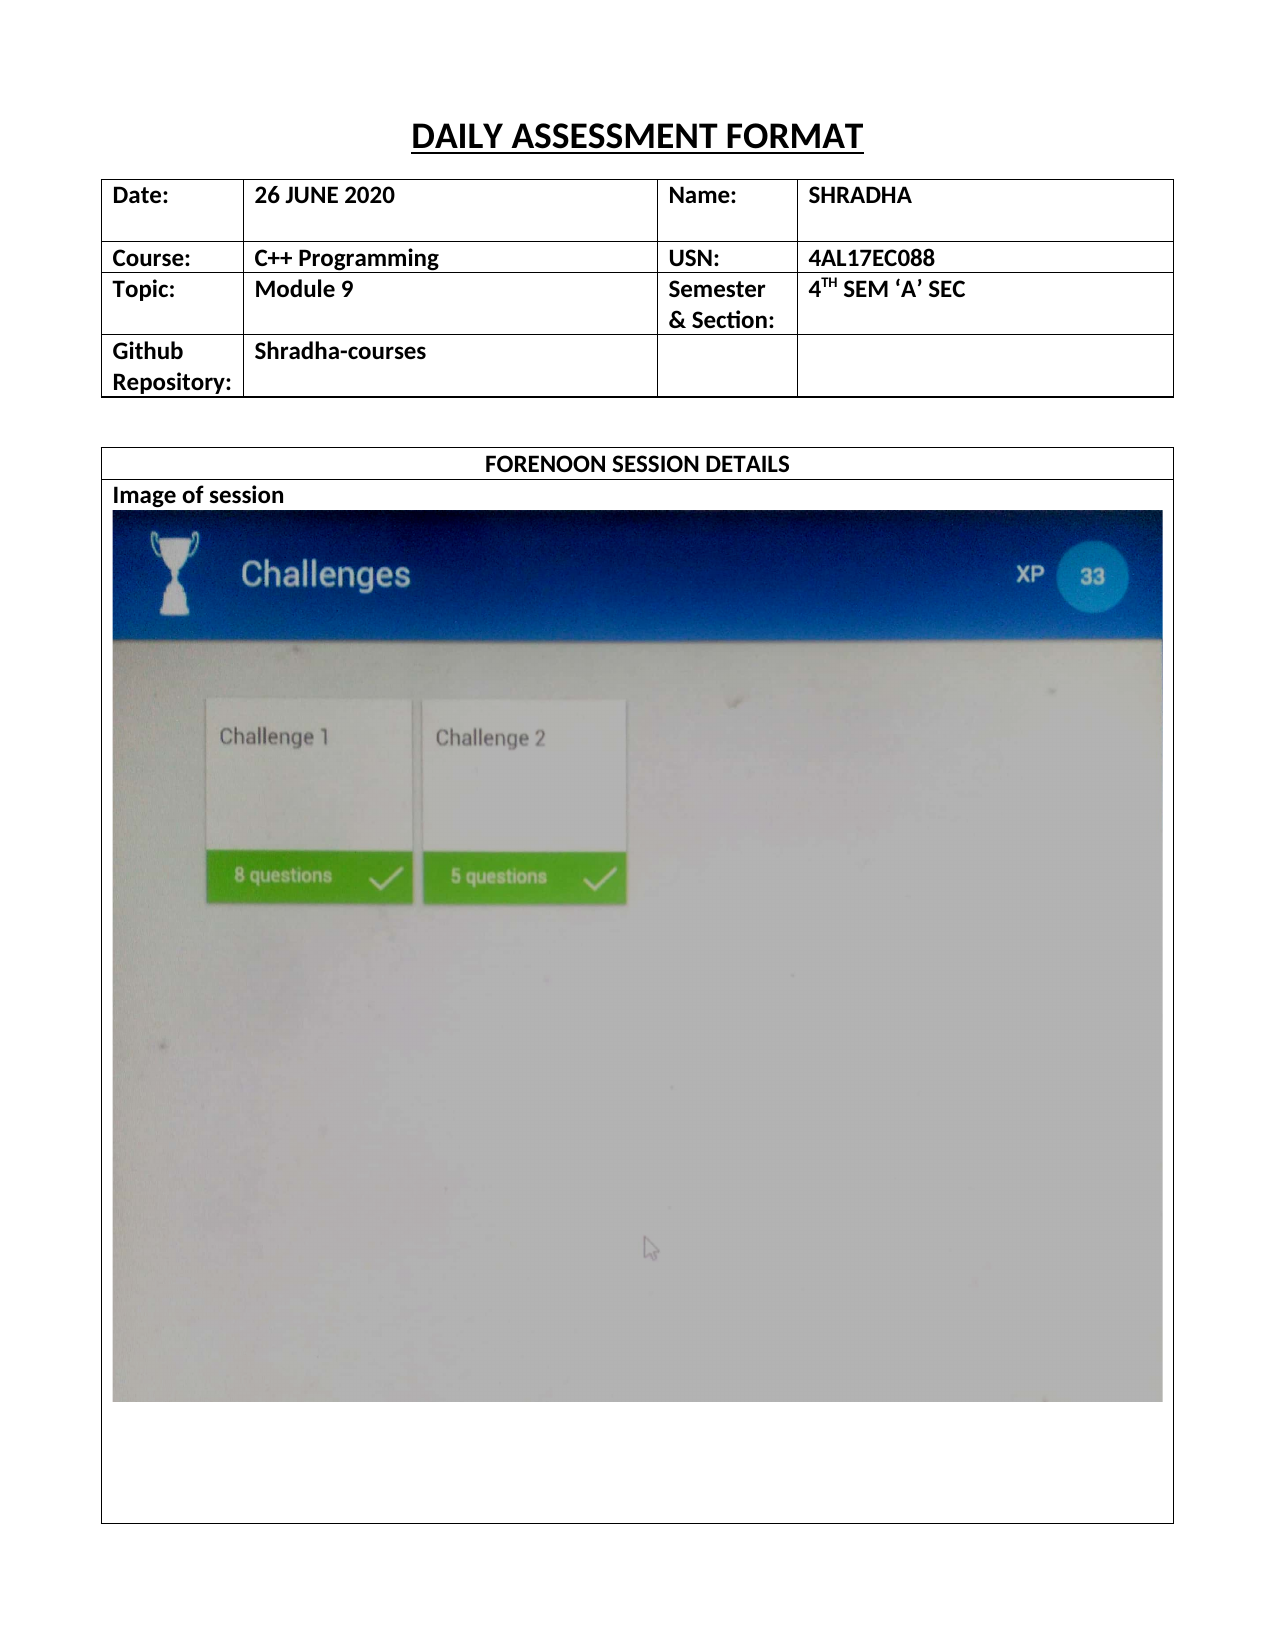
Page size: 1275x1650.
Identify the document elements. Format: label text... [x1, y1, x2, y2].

text DAILY ASSESSMENT FORMAT [112, 112, 1162, 158]
table_header SHRADHA [798, 180, 1173, 241]
table_cell Topic: [102, 273, 243, 334]
table_header 26 JUNE 2020 [244, 180, 657, 241]
table_cell [658, 335, 797, 396]
table_cell Shradha-courses [244, 335, 657, 396]
table_cell USN: [658, 242, 797, 272]
table_cell Image of session [102, 480, 1173, 1523]
table_cell 4AL17EC088 [798, 242, 1173, 272]
table_cell Module 9 [244, 273, 657, 334]
table_cell Semester & Section: [658, 273, 797, 334]
table_cell C++ Programming [244, 242, 657, 272]
table_cell 4TH SEM ‘A’ SEC [798, 273, 1173, 334]
table_cell Github Repository: [102, 335, 243, 396]
table_header Name: [658, 180, 797, 241]
table_cell Course: [102, 242, 243, 272]
table_header Date: [102, 180, 243, 241]
table_cell [798, 335, 1173, 396]
table_header FORENOON SESSION DETAILS [102, 448, 1173, 479]
